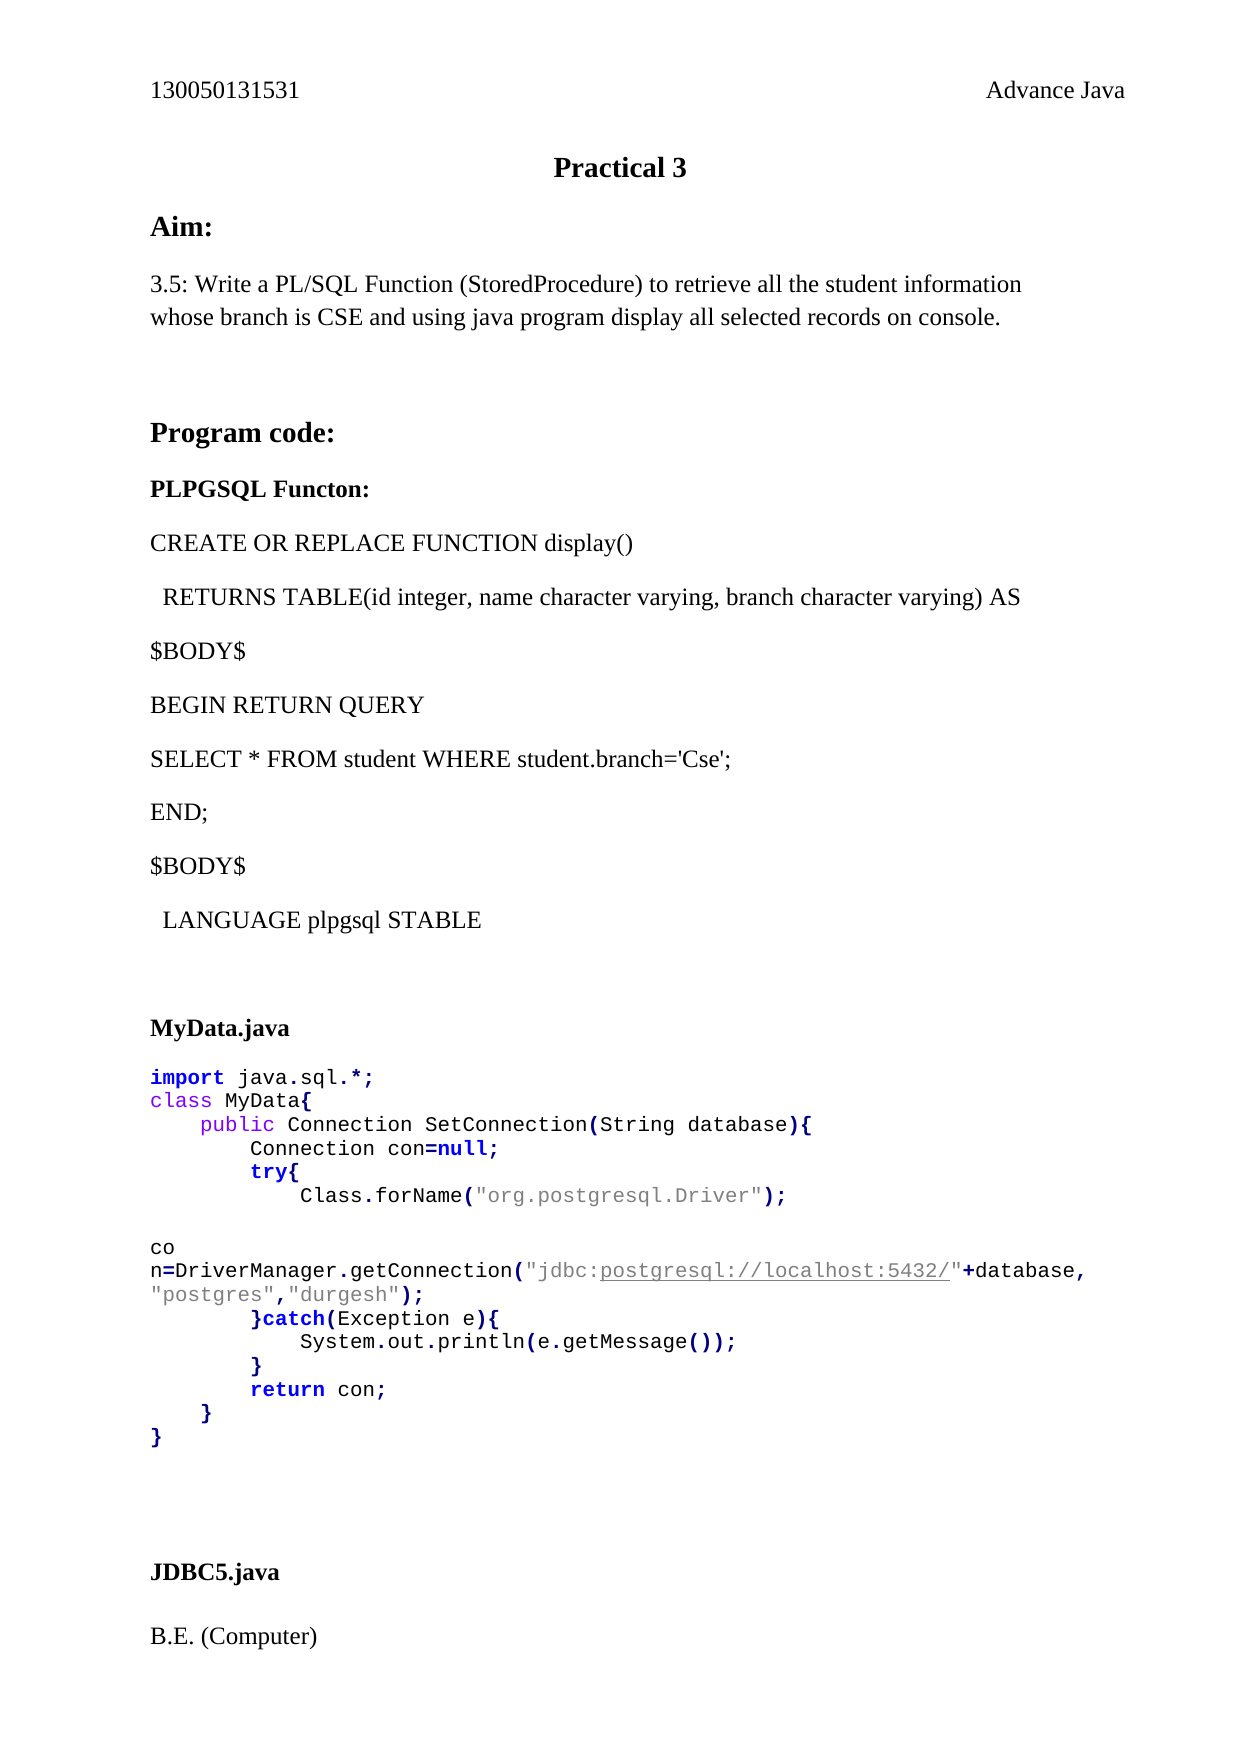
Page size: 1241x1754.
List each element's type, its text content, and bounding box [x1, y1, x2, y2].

text } [150, 1426, 1090, 1449]
text SELECT * FROM student WHERE student.branch='Cse'; [150, 744, 1090, 772]
text JDBC5.java [150, 1557, 1090, 1586]
text try{ [150, 1161, 1090, 1185]
text $BODY$ [150, 636, 1090, 665]
text Aim: [150, 209, 1090, 243]
text Connection con=null; [150, 1138, 1090, 1161]
text con=DriverManager.getConnection("jdbc:postgresql://localhost:5432/"+database,"postgres","durgesh"); [150, 1209, 1090, 1308]
text public Connection SetConnection(String database){ [150, 1114, 1090, 1138]
text Class.forName("org.postgresql.Driver"); [150, 1185, 1090, 1209]
text System.out.println(e.getMessage()); [150, 1331, 1090, 1355]
text Practical 3 [150, 150, 1090, 183]
text RETURNS TABLE(id integer, name character varying, branch character varying) AS [150, 582, 1090, 611]
text } [150, 1402, 1090, 1426]
text }catch(Exception e){ [150, 1308, 1090, 1331]
text $BODY$ [150, 851, 1090, 880]
text MyData.java [150, 1013, 1090, 1042]
text Program code: [150, 415, 1090, 448]
text } [150, 1355, 1090, 1378]
text END; [150, 797, 1090, 826]
text BEGIN RETURN QUERY [150, 690, 1090, 718]
text CREATE OR REPLACE FUNCTION display() [150, 528, 1090, 557]
text 3.5: Write a PL/SQL Function (StoredProcedure) to retrieve all the student information whose branch is CSE and using java program display all selected records on console. [150, 269, 1090, 331]
text return con; [150, 1378, 1090, 1402]
text LANGUAGE plpgsql STABLE [150, 905, 1090, 934]
text PLPGSQL Functon: [150, 474, 1090, 503]
text import java.sql.*; [150, 1067, 1090, 1090]
text class MyData{ [150, 1090, 1090, 1114]
